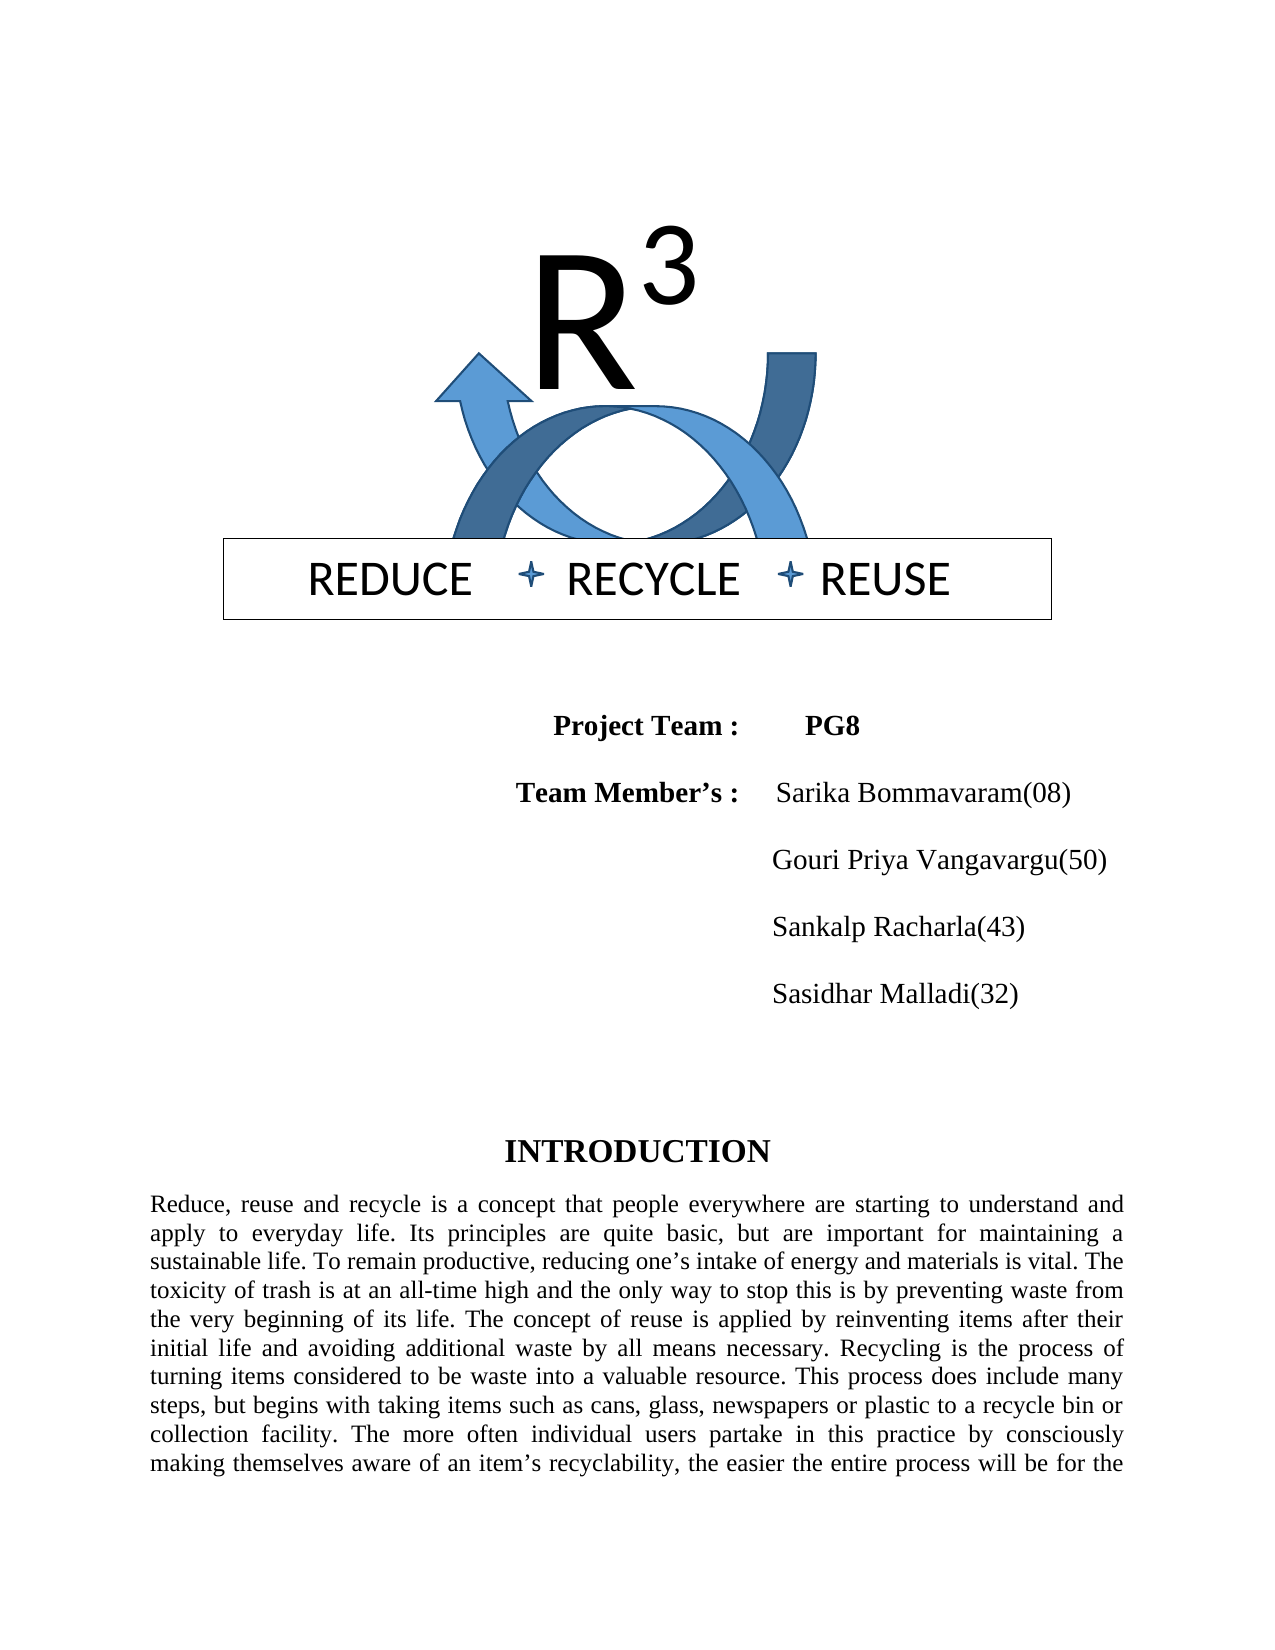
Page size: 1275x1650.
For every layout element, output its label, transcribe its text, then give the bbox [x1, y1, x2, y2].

text INTRODUCTION [150, 1131, 1125, 1169]
text Gouri Priya Vangavargu(50) [750, 842, 1125, 876]
text Sankalp Racharla(43) [150, 909, 1125, 942]
text Project Team : PG8 [487, 708, 1125, 742]
text R3 [150, 187, 1125, 441]
text Team Member’s : Sarika Bommavaram(08) [516, 775, 1125, 808]
text Sasidhar Malladi(32) [750, 976, 1125, 1009]
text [150, 1189, 1125, 1476]
